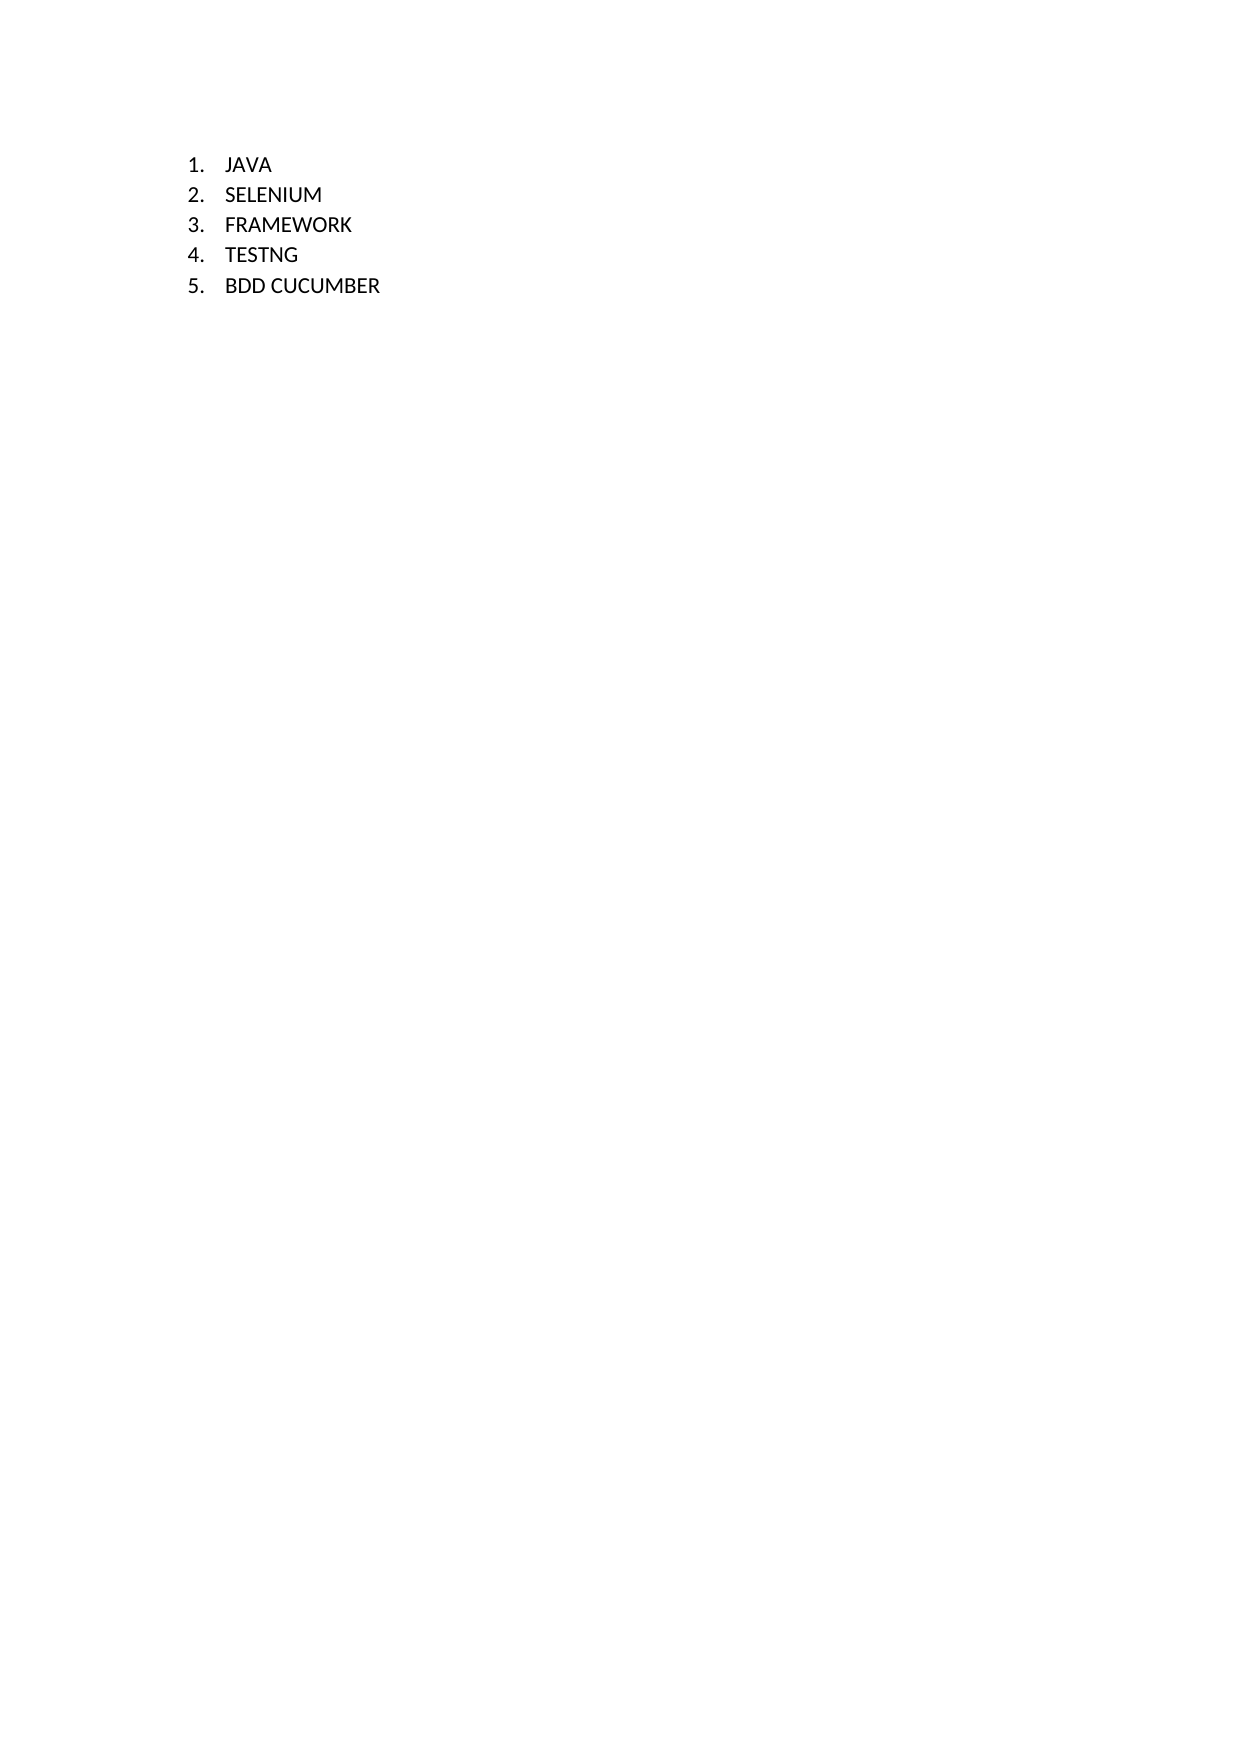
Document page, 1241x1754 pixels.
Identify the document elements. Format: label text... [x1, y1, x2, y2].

list SELENIUM [187, 180, 1090, 208]
list BDD CUCUMBER [187, 271, 1090, 299]
list FRAMEWORK [187, 210, 1090, 238]
list TESTNG [187, 241, 1090, 269]
list JAVA [187, 150, 1090, 178]
